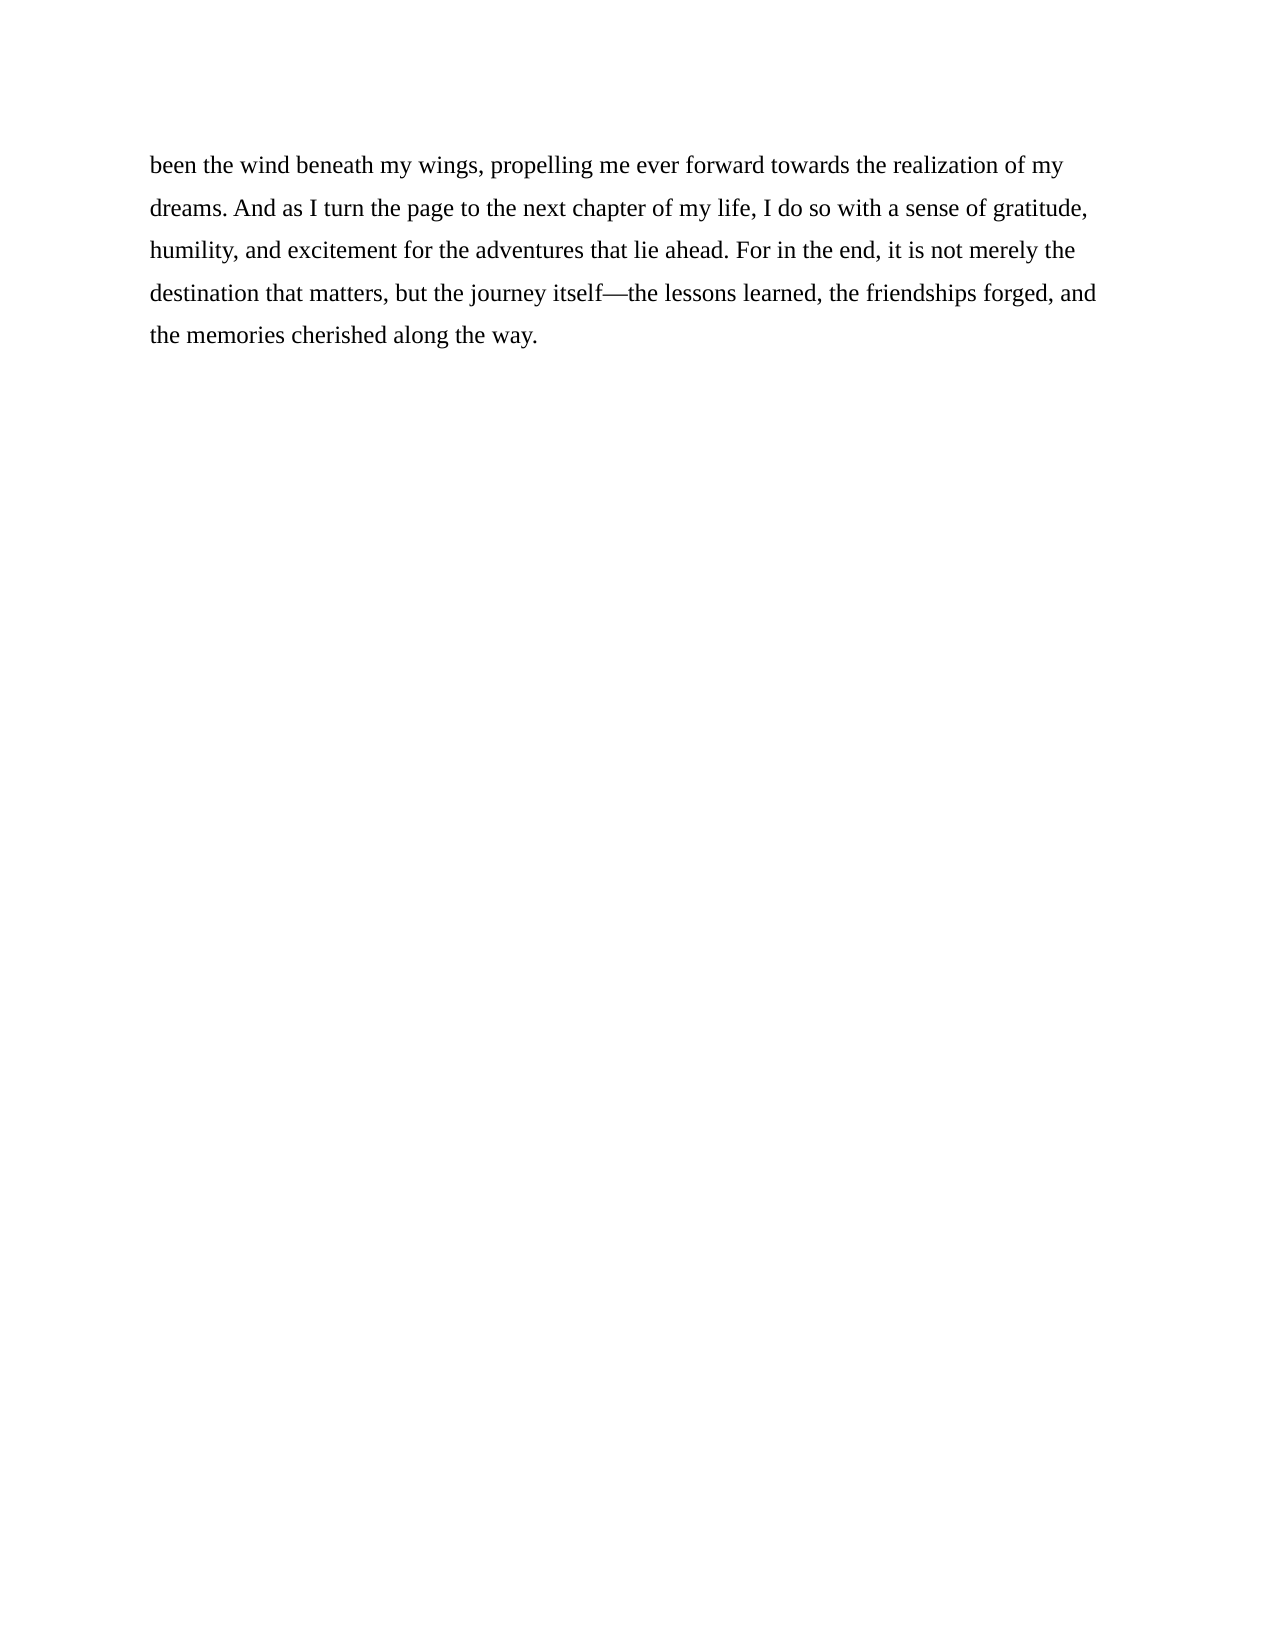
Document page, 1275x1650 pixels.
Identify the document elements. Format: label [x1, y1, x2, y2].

text [148, 151, 1125, 349]
